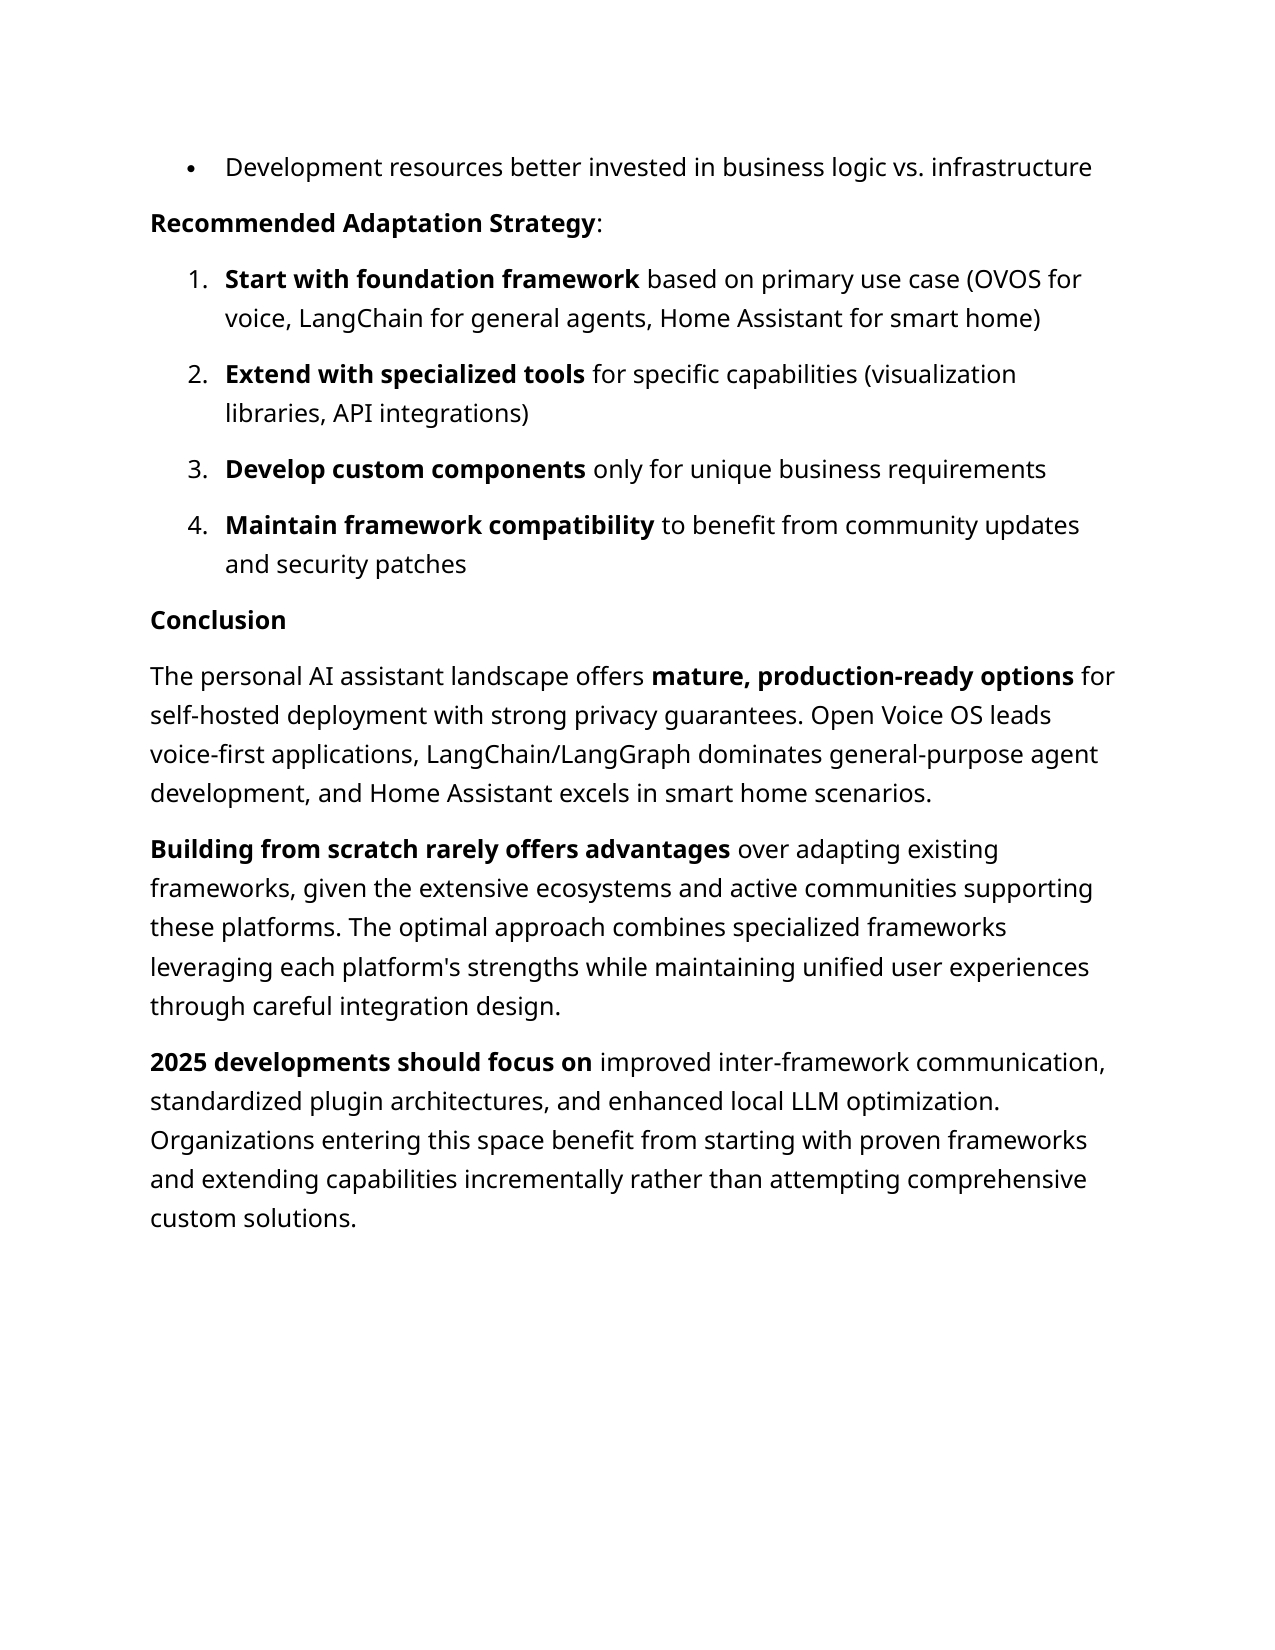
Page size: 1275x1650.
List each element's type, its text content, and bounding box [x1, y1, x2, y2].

text The personal AI assistant landscape offers mature, production-ready options for self-hosted deployment with strong privacy guarantees. Open Voice OS leads voice-first applications, LangChain/LangGraph dominates general-purpose agent development, and Home Assistant excels in smart home scenarios. [150, 658, 1125, 810]
text 2025 developments should focus on improved inter-framework communication, standardized plugin architectures, and enhanced local LLM optimization. Organizations entering this space benefit from starting with proven frameworks and extending capabilities incrementally rather than attempting comprehensive custom solutions. [150, 1044, 1125, 1235]
list Start with foundation framework based on primary use case (OVOS for voice, LangChain for general agents, Home Assistant for smart home) [187, 262, 1125, 335]
text Conclusion [150, 602, 1125, 637]
text Recommended Adaptation Strategy: [150, 206, 1125, 240]
list Maintain framework compatibility to benefit from community updates and security patches [187, 507, 1125, 581]
list Development resources better invested in business logic vs. infrastructure [187, 150, 1125, 184]
list Extend with specialized tools for specific capabilities (visualization libraries, API integrations) [187, 357, 1125, 430]
text Building from scratch rarely offers advantages over adapting existing frameworks, given the extensive ecosystems and active communities supporting these platforms. The optimal approach combines specialized frameworks leveraging each platform's strengths while maintaining unified user experiences through careful integration design. [150, 832, 1125, 1022]
list Develop custom components only for unique business requirements [187, 452, 1125, 486]
